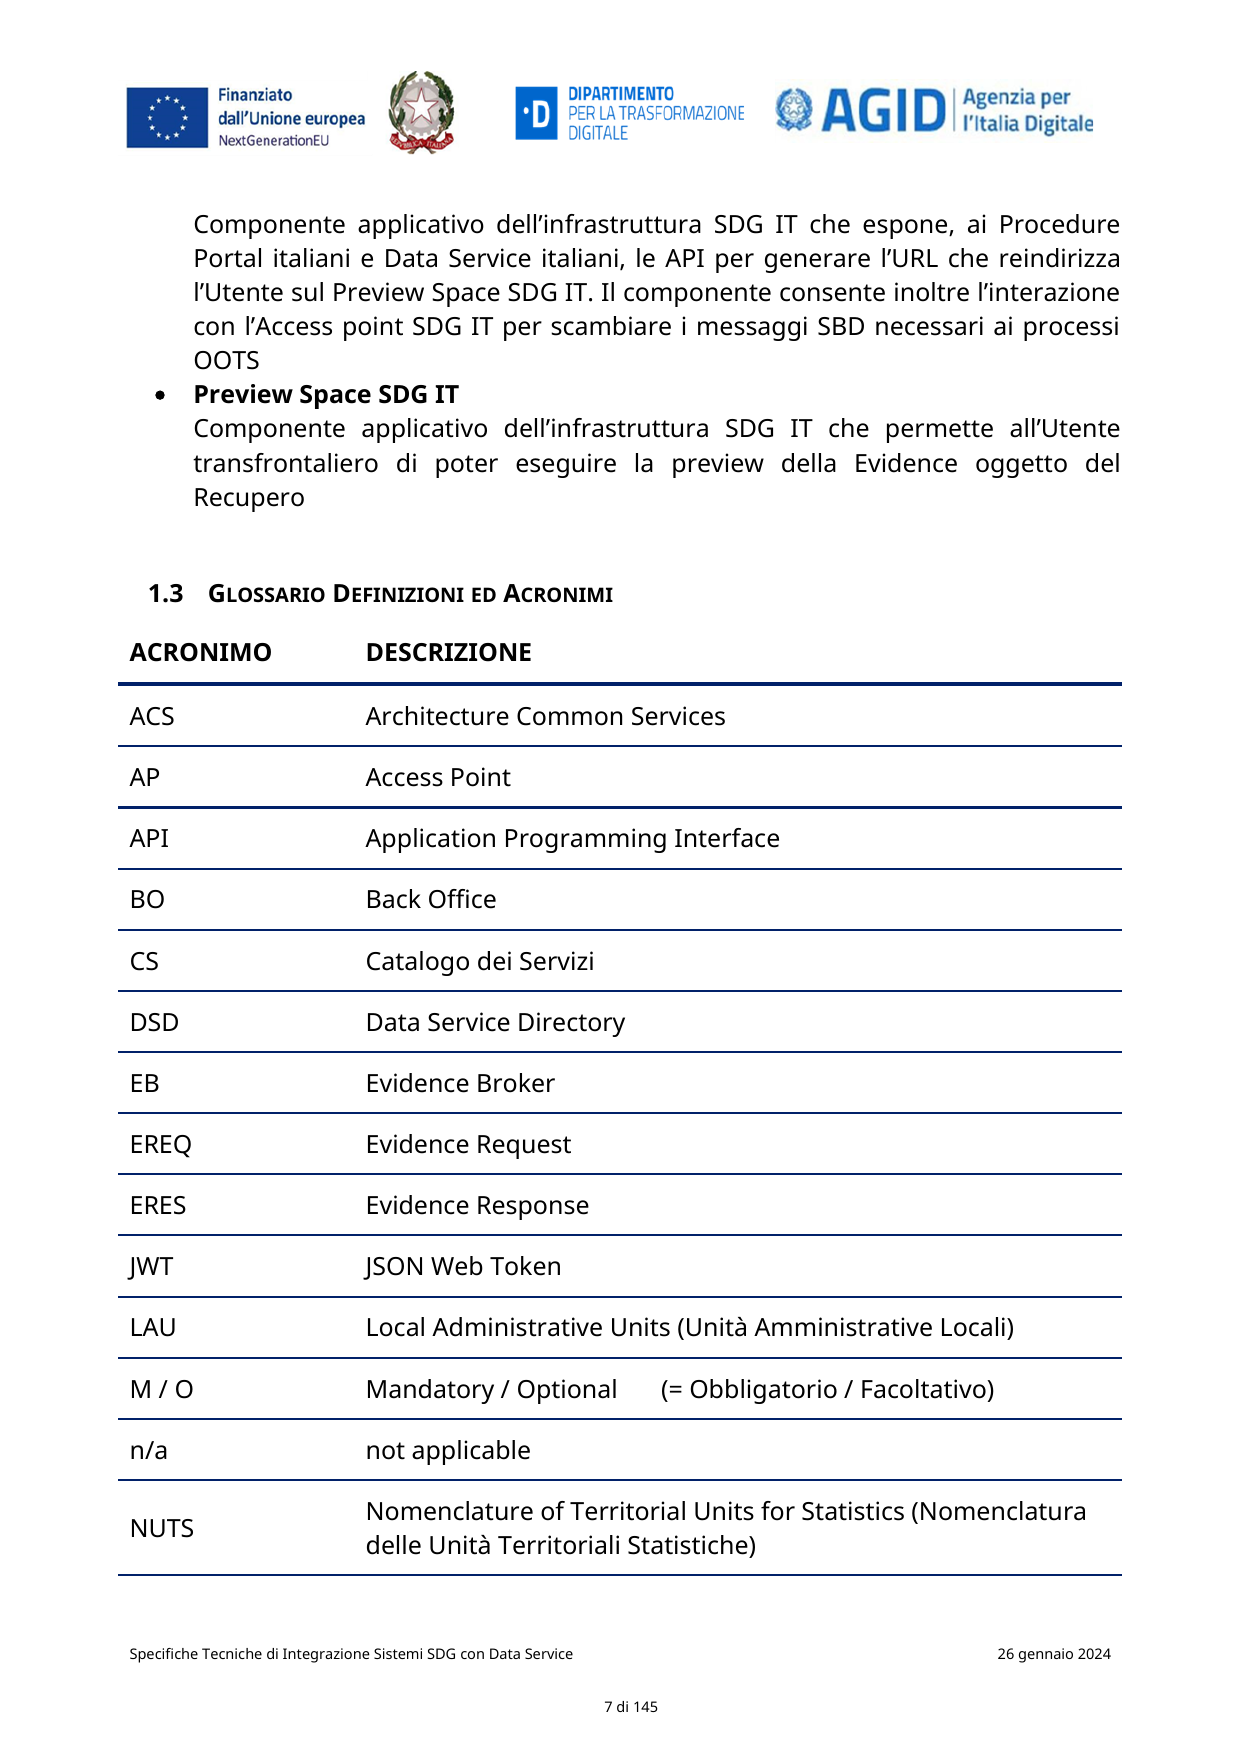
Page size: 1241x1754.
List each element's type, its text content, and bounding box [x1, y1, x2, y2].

table_cell CS [118, 931, 354, 990]
picture [118, 71, 1094, 157]
table_cell Mandatory / Optional (= Obbligatorio / Facoltativo) [354, 1359, 1122, 1418]
table_cell Evidence Broker [354, 1053, 1122, 1112]
table_cell JSON Web Token [354, 1236, 1122, 1296]
table_cell n/a [118, 1420, 354, 1479]
table_cell Access Point [354, 747, 1122, 806]
table_cell LAU [118, 1298, 354, 1357]
table_cell API [118, 809, 354, 867]
table_cell AP [118, 747, 354, 806]
table_cell BO [118, 870, 354, 929]
table_cell not applicable [354, 1420, 1122, 1479]
table_cell DSD [118, 992, 354, 1051]
table_cell Catalogo dei Servizi [354, 931, 1122, 990]
table_cell ERES [118, 1175, 354, 1234]
list Componente applicativo dell’infrastruttura SDG IT che espone, ai Procedure Portal italiani e Data Service italiani, le API per generare l’URL che reindirizza l’Utente sul Preview Space SDG IT. Il componente consente inoltre l’interazione con l’Access point SDG IT per scambiare i messaggi SBD necessari ai processi OOTS [193, 207, 1122, 377]
list Componente applicativo dell’infrastruttura SDG IT che permette all’Utente transfrontaliero di poter eseguire la preview della Evidence oggetto del Recupero [193, 411, 1122, 513]
table_cell EREQ [118, 1114, 354, 1173]
table_cell EB [118, 1053, 354, 1112]
table_cell Evidence Request [354, 1114, 1122, 1173]
table_cell NUTS [118, 1481, 354, 1574]
table_cell Local Administrative Units (Unità Amministrative Locali) [354, 1298, 1122, 1357]
subtitle Glossario Definizioni ed Acronimi [148, 576, 1122, 610]
table_cell Evidence Response [354, 1175, 1122, 1234]
table_cell JWT [118, 1236, 354, 1296]
list Preview Space SDG IT [156, 377, 1122, 411]
table_cell Data Service Directory [354, 992, 1122, 1051]
table_cell M / O [118, 1359, 354, 1418]
table_cell Architecture Common Services [354, 686, 1122, 745]
table_header ACRONIMO [118, 623, 354, 681]
table_cell Application Programming Interface [354, 809, 1122, 867]
table_header DESCRIZIONE [354, 623, 1122, 681]
table_cell Nomenclature of Territorial Units for Statistics (Nomenclatura delle Unità Territoriali Statistiche) [354, 1481, 1122, 1574]
table_cell Back Office [354, 870, 1122, 929]
table_cell ACS [118, 686, 354, 745]
